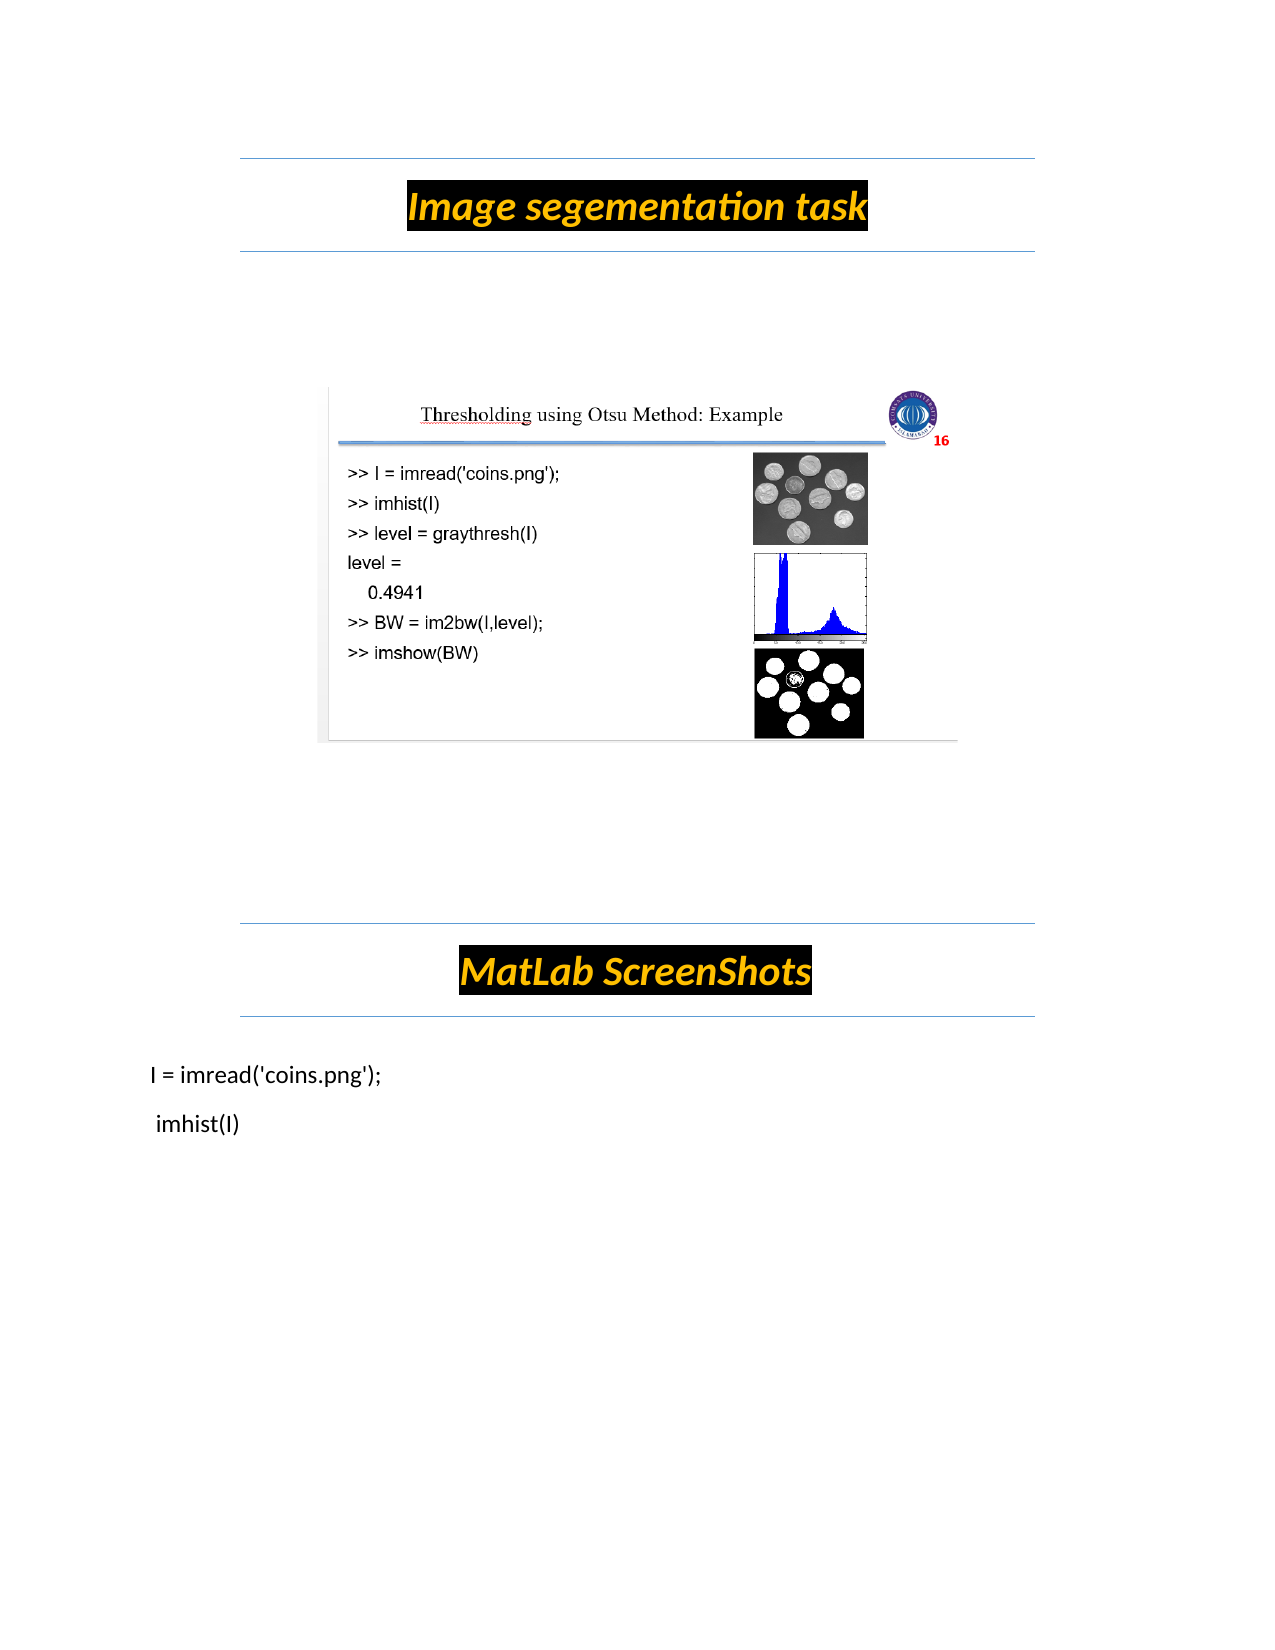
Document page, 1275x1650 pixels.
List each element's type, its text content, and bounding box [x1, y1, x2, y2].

text imhist(I) [150, 1108, 1125, 1139]
text MatLab ScreenShots [240, 924, 1035, 1016]
picture [317, 387, 958, 743]
text I = imread('coins.png'); [150, 1059, 1125, 1089]
text Image segementation task [240, 159, 1035, 251]
